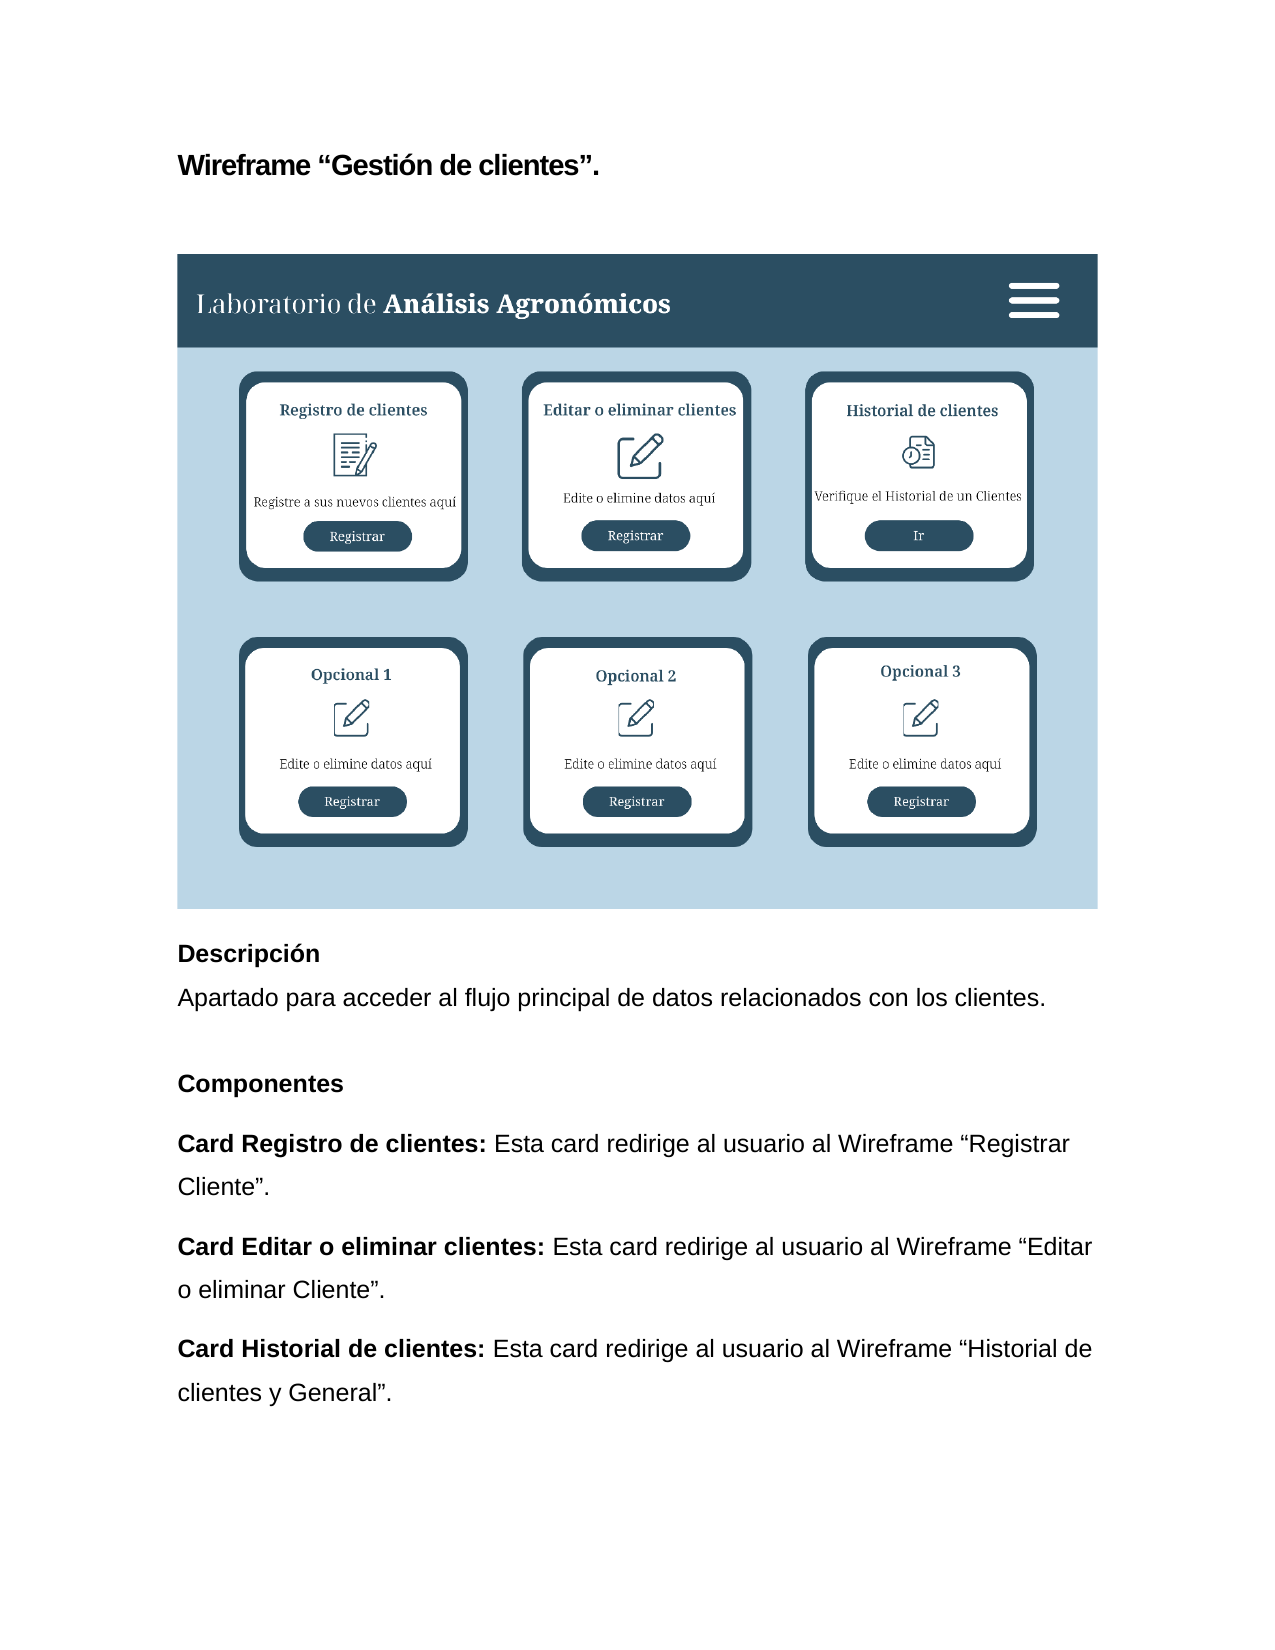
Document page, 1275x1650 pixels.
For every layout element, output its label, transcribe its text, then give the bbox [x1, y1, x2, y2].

picture [177, 254, 1098, 909]
text Descripción [177, 939, 1098, 968]
text Apartado para acceder al flujo principal de datos relacionados con los clientes. [177, 982, 1098, 1011]
text Card Historial de clientes: Esta card redirige al usuario al Wireframe “Historial de clientes y General”. [177, 1334, 1098, 1406]
subtitle Componentes [177, 1069, 1098, 1097]
subtitle Wireframe “Gestión de clientes”. [177, 148, 1098, 181]
text Card Editar o eliminar clientes: Esta card redirige al usuario al Wireframe “Editar o eliminar Cliente”. [177, 1231, 1098, 1303]
text Card Registro de clientes: Esta card redirige al usuario al Wireframe “Registrar Cliente”. [177, 1128, 1098, 1200]
